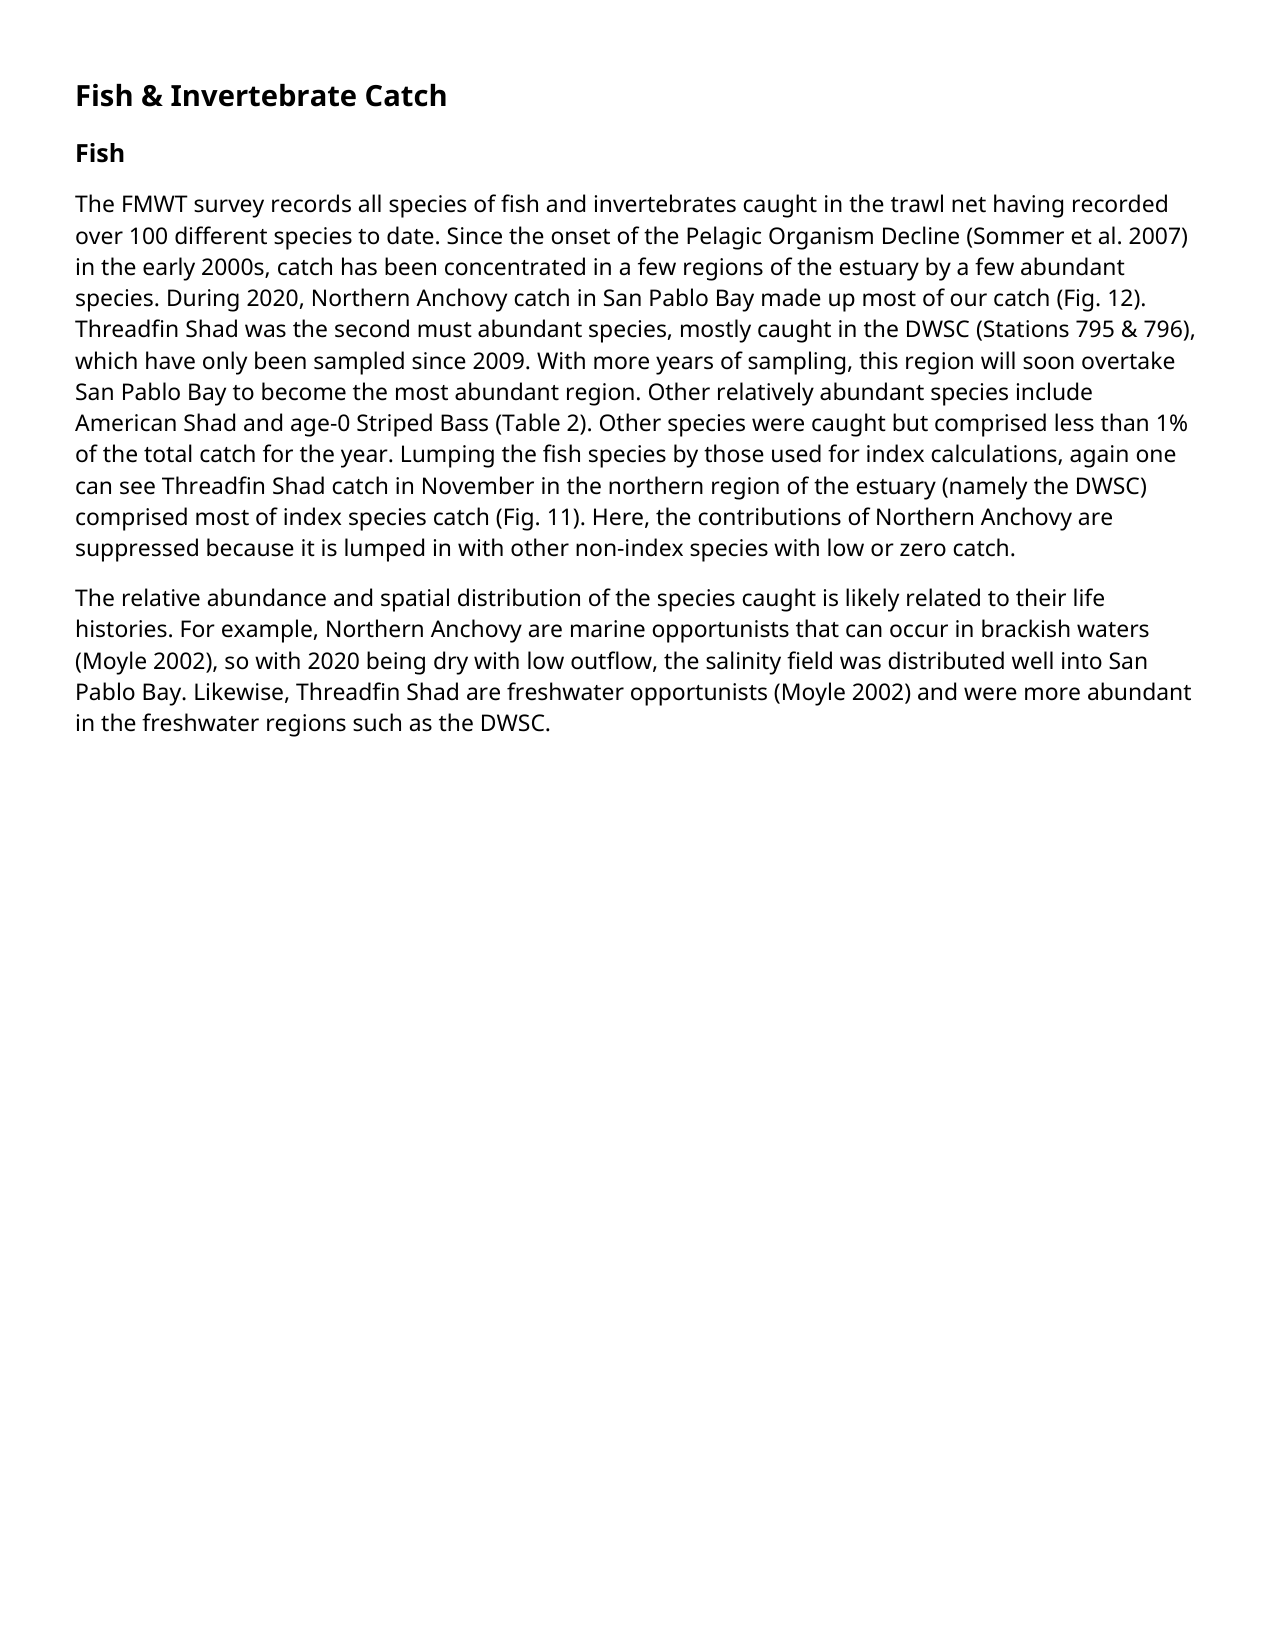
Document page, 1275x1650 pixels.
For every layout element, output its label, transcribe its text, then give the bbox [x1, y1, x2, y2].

text The relative abundance and spatial distribution of the species caught is likely related to their life histories. For example, Northern Anchovy are marine opportunists that can occur in brackish waters (Moyle 2002), so with 2020 being dry with low outflow, the salinity field was distributed well into San Pablo Bay. Likewise, Threadfin Shad are freshwater opportunists (Moyle 2002) and were more abundant in the freshwater regions such as the DWSC. [75, 582, 1200, 738]
subtitle Fish & Invertebrate Catch [75, 75, 1200, 115]
text The FMWT survey records all species of fish and invertebrates caught in the trawl net having recorded over 100 different species to date. Since the onset of the Pelagic Organism Decline (Sommer et al. 2007) in the early 2000s, catch has been concentrated in a few regions of the estuary by a few abundant species. During 2020, Northern Anchovy catch in San Pablo Bay made up most of our catch (Fig. 12). Threadfin Shad was the second must abundant species, mostly caught in the DWSC (Stations 795 & 796), which have only been sampled since 2009. With more years of sampling, this region will soon overtake San Pablo Bay to become the most abundant region. Other relatively abundant species include American Shad and age-0 Striped Bass (Table 2). Other species were caught but comprised less than 1% of the total catch for the year. Lumping the fish species by those used for index calculations, again one can see Threadfin Shad catch in November in the northern region of the estuary (namely the DWSC) comprised most of index species catch (Fig. 11). Here, the contributions of Northern Anchovy are suppressed because it is lumped in with other non-index species with low or zero catch. [75, 188, 1200, 563]
subtitle Fish [75, 136, 1200, 169]
